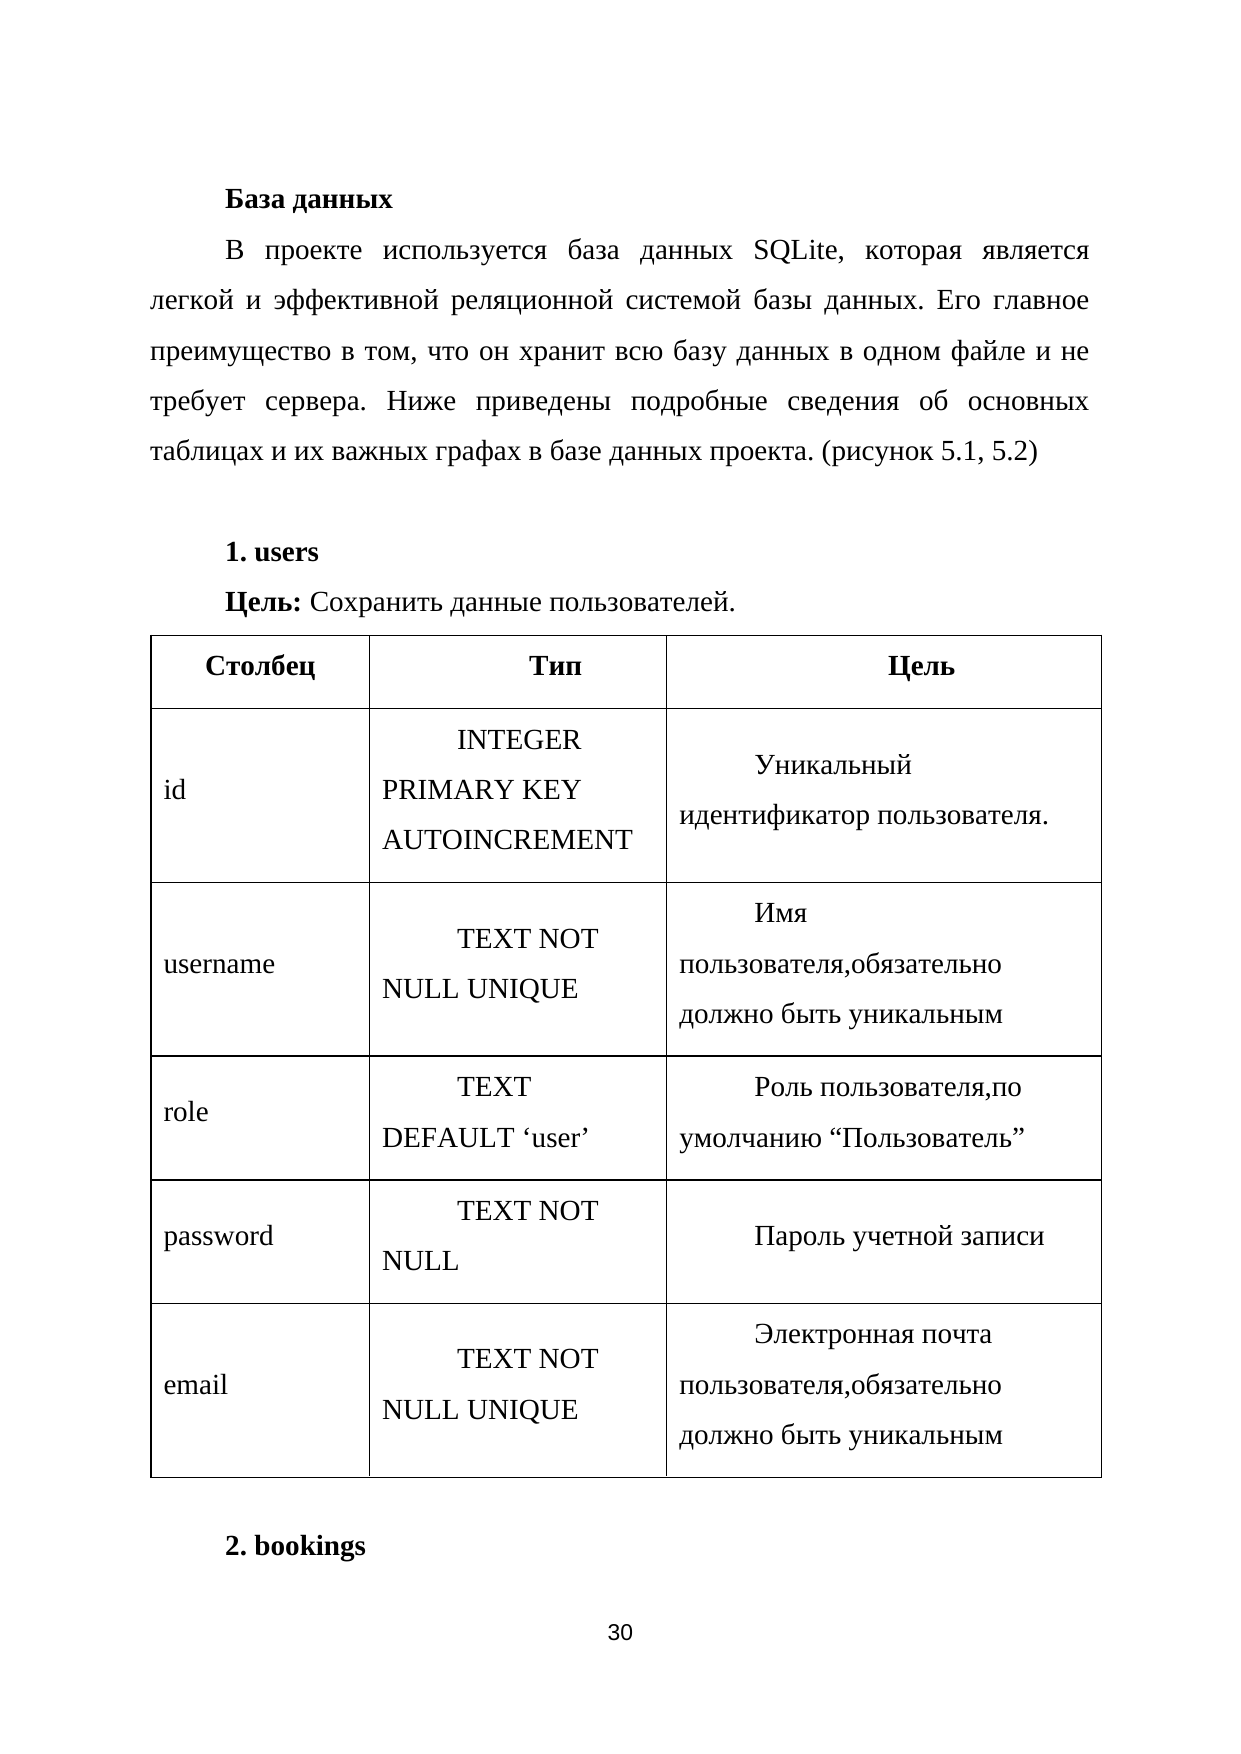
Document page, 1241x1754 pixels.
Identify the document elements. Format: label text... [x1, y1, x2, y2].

table_header Цель [667, 636, 1101, 708]
table_cell Электронная почта пользователя,обязательно должно быть уникальным [667, 1304, 1101, 1476]
text 1. users [150, 534, 1090, 567]
table_cell password [152, 1181, 369, 1302]
table_cell role [152, 1057, 369, 1179]
table_cell id [152, 709, 369, 882]
table_cell Имя пользователя,обязательно должно быть уникальным [667, 883, 1101, 1055]
table_cell TEXT NOT NULL UNIQUE [370, 1304, 666, 1476]
text Цель: Сохранить данные пользователей. [150, 584, 1090, 618]
text 2. bookings [150, 1528, 1090, 1562]
table_cell email [152, 1304, 369, 1476]
table_cell TEXT NOT NULL [370, 1181, 666, 1302]
table_cell TEXT DEFAULT ‘user’ [370, 1057, 666, 1179]
table_cell Уникальный идентификатор пользователя. [667, 709, 1101, 882]
table_cell TEXT NOT NULL UNIQUE [370, 883, 666, 1055]
table_header Столбец [152, 636, 369, 708]
table_header Тип [370, 636, 666, 708]
table_cell Пароль учетной записи [667, 1181, 1101, 1302]
table_cell INTEGER PRIMARY KEY AUTOINCREMENT [370, 709, 666, 882]
table_cell Роль пользователя,по умолчанию “Пользователь” [667, 1057, 1101, 1179]
text В проекте используется база данных SQLite, которая является легкой и эффективной реляционной системой базы данных. Его главное преимущество в том, что он хранит всю базу данных в одном файле и не требует сервера. Ниже приведены подробные сведения об основных таблицах и их важных графах в базе данных проекта. (рисунок 5.1, 5.2) [150, 232, 1090, 467]
text База данных [150, 182, 1090, 215]
table_cell username [152, 883, 369, 1055]
